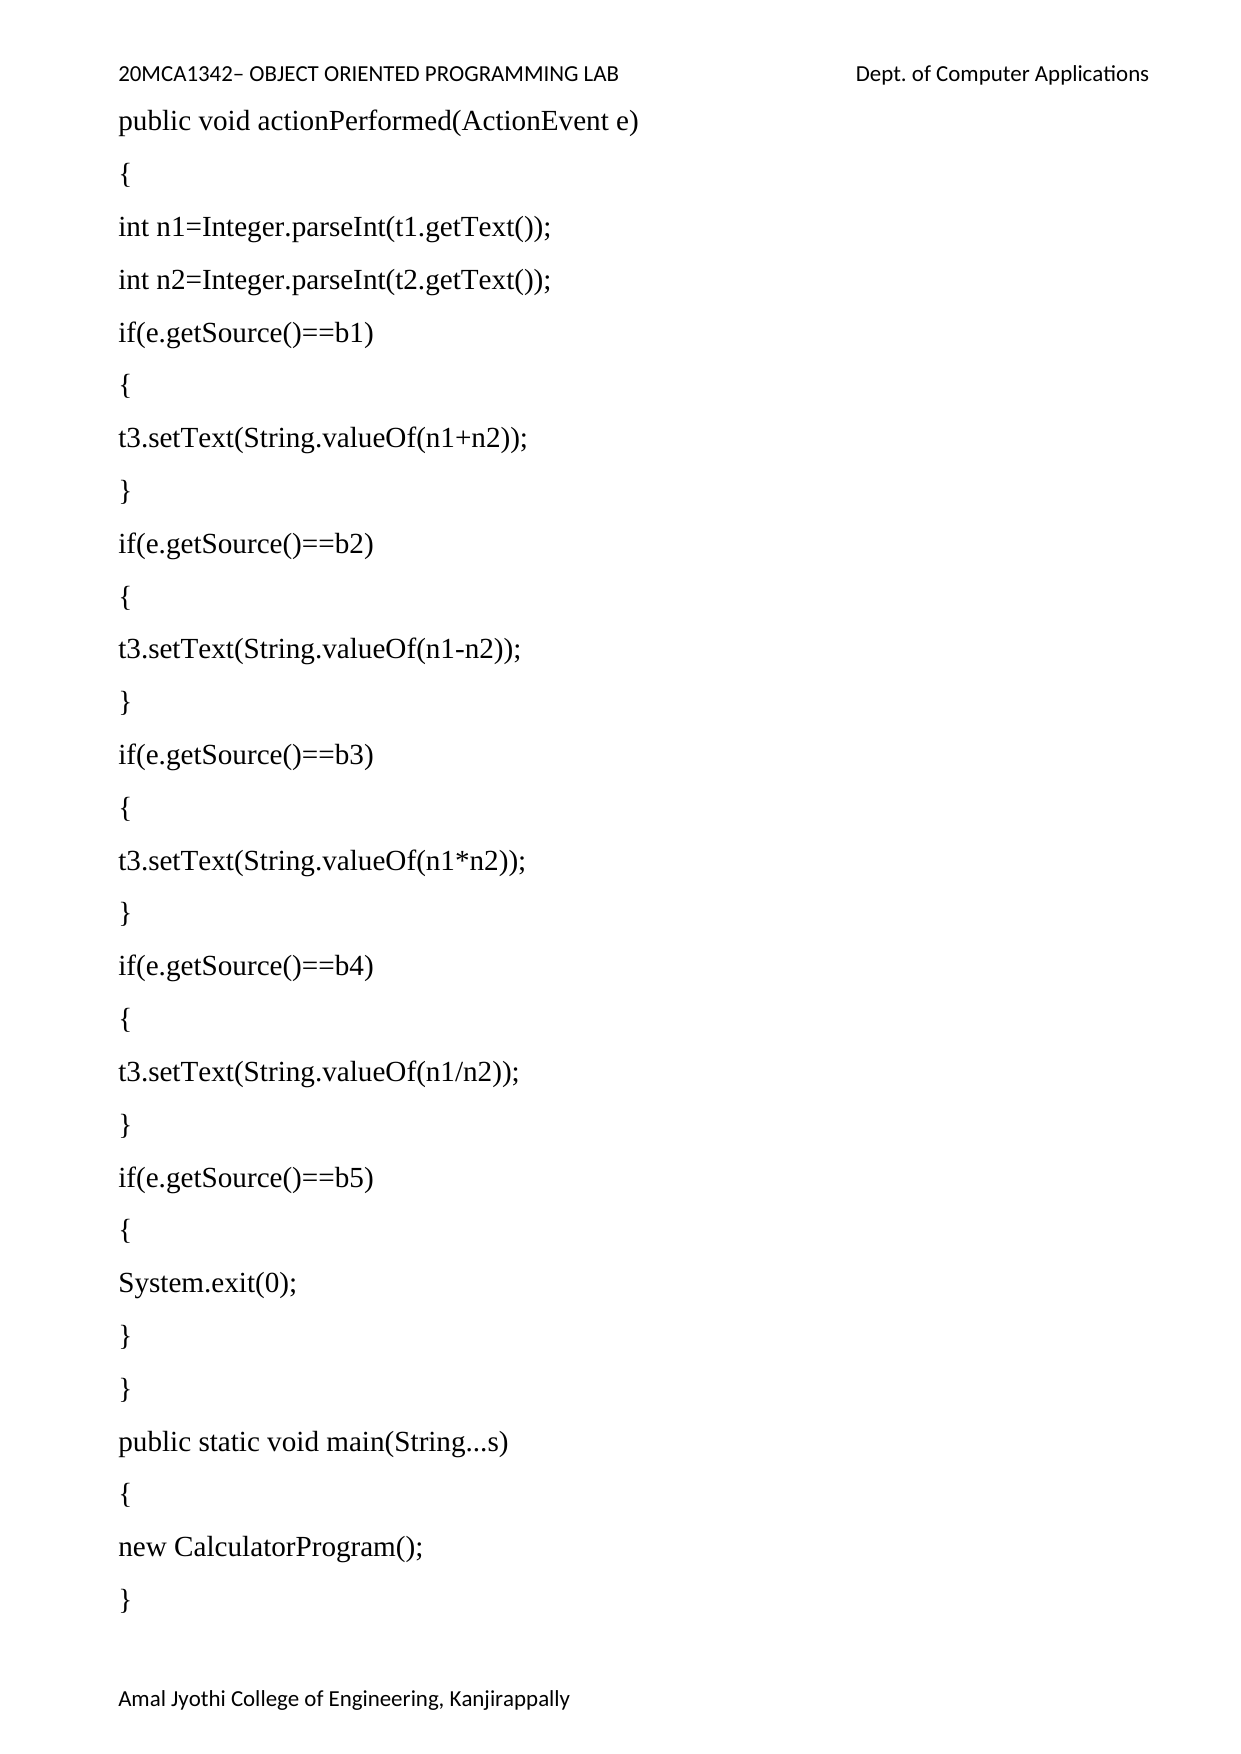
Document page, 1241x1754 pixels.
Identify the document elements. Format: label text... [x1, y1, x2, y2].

text { [118, 1212, 1167, 1246]
text { [118, 790, 1167, 823]
text } [118, 1371, 1167, 1404]
text int n2=Integer.parseInt(t2.getText()); [118, 262, 1167, 295]
text int n1=Integer.parseInt(t1.getText()); [118, 209, 1167, 243]
text } [118, 896, 1167, 929]
text System.exit(0); [118, 1265, 1167, 1299]
text if(e.getSource()==b5) [118, 1160, 1167, 1193]
text public static void main(String...s) [118, 1424, 1167, 1457]
text } [118, 1107, 1167, 1140]
text } [118, 1582, 1167, 1616]
text } [118, 1318, 1167, 1352]
text { [118, 1001, 1167, 1035]
text t3.setText(String.valueOf(n1/n2)); [118, 1054, 1167, 1088]
text if(e.getSource()==b1) [118, 315, 1167, 348]
text t3.setText(String.valueOf(n1*n2)); [118, 843, 1167, 876]
text { [118, 156, 1167, 190]
text t3.setText(String.valueOf(n1-n2)); [118, 632, 1167, 665]
text if(e.getSource()==b4) [118, 948, 1167, 982]
text new CalculatorProgram(); [118, 1529, 1167, 1563]
text if(e.getSource()==b3) [118, 737, 1167, 771]
text { [118, 579, 1167, 612]
text } [118, 684, 1167, 718]
text public void actionPerformed(ActionEvent e) [118, 103, 1167, 137]
text } [118, 473, 1167, 507]
text { [118, 1477, 1167, 1510]
text if(e.getSource()==b2) [118, 526, 1167, 559]
text t3.setText(String.valueOf(n1+n2)); [118, 420, 1167, 454]
text { [118, 367, 1167, 401]
